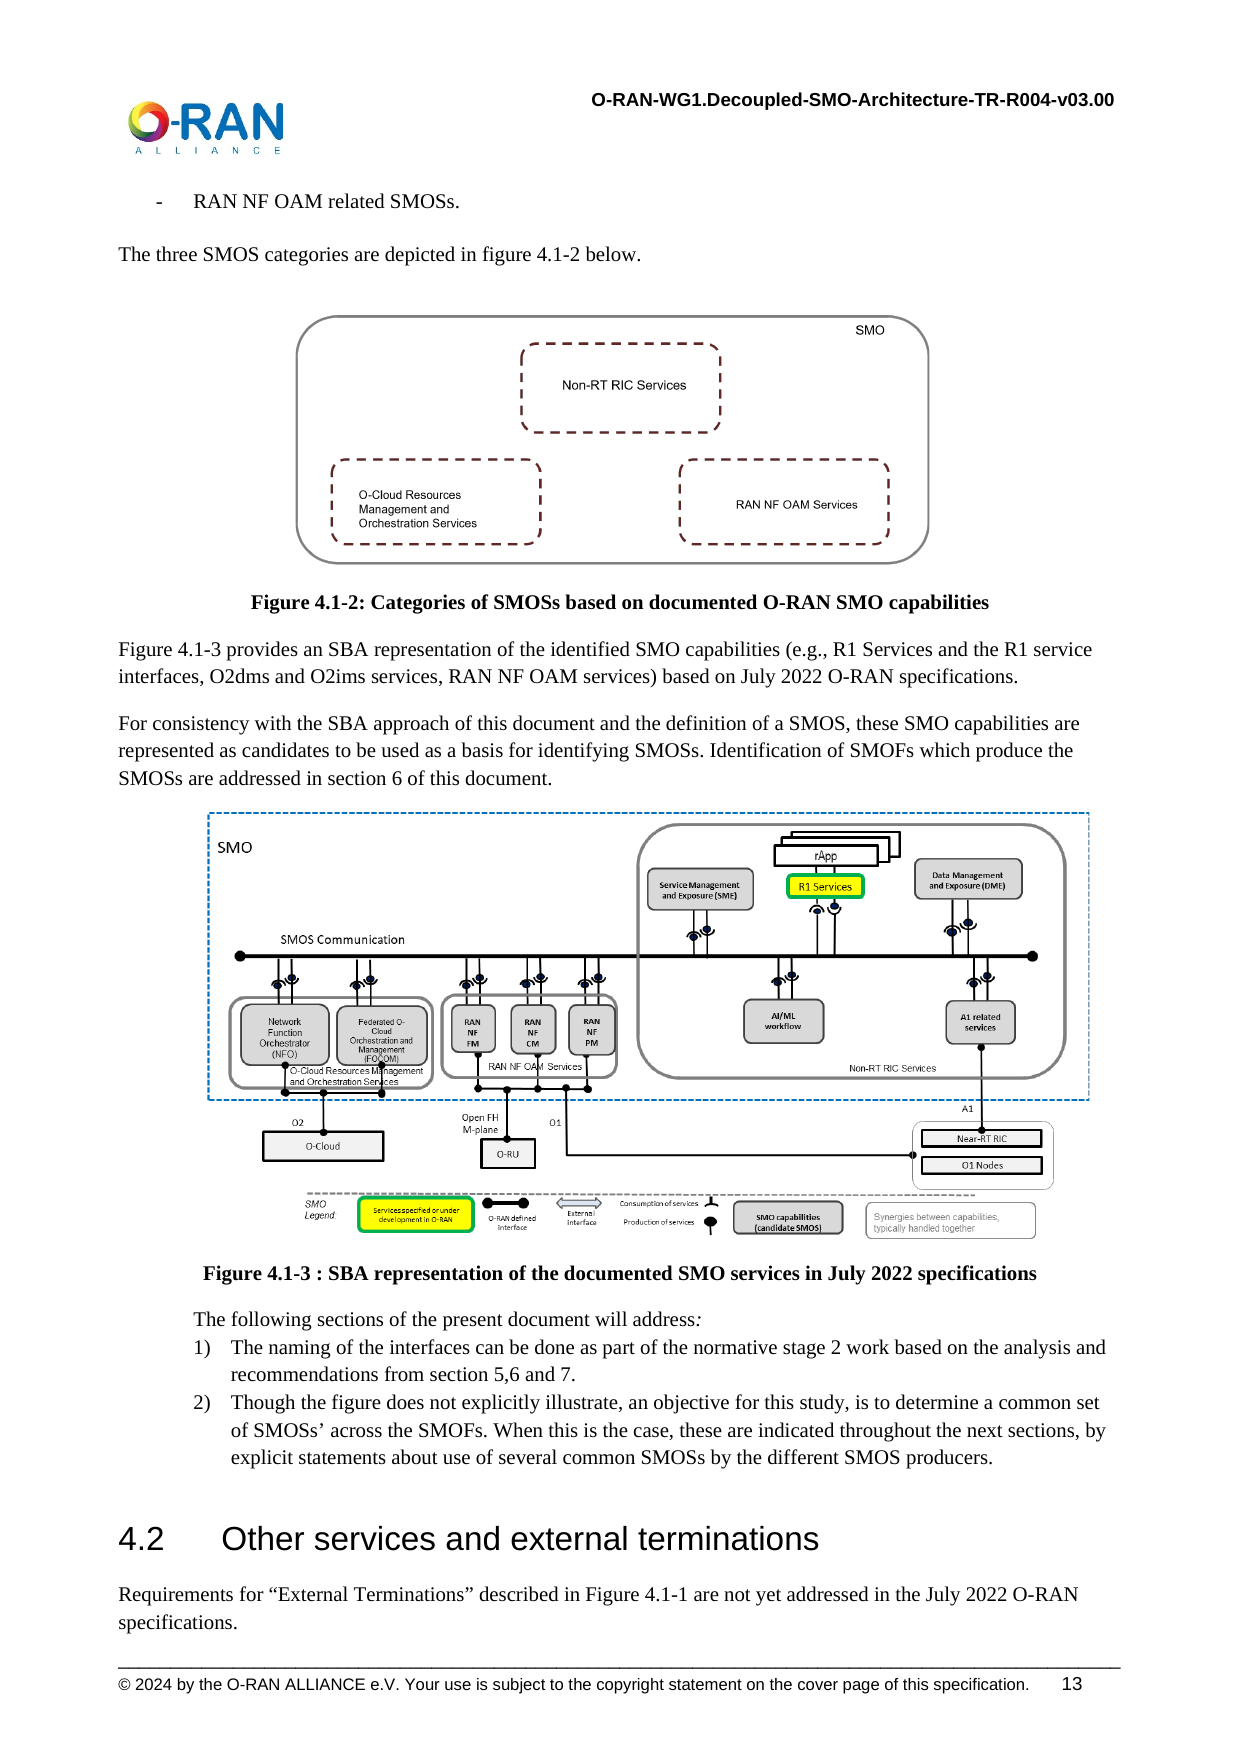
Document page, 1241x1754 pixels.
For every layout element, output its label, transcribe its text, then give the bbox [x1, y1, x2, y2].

text The three SMOS categories are depicted in figure 4.1-2 below. [118, 242, 1122, 266]
picture [295, 315, 930, 568]
text Figure 4.1-3 provides an SBA representation of the identified SMO capabilities (e.g., R1 Services and the R1 service interfaces, O2dms and O2ims services, RAN NF OAM services) based on July 2022 O-RAN specifications. [118, 637, 1122, 688]
text Requirements for “External Terminations” described in Figure 4.1-1 are not yet addressed in the July 2022 O-RAN specifications. [118, 1582, 1122, 1634]
subtitle Other services and external terminations [118, 1519, 1122, 1558]
list The naming of the interfaces can be done as part of the normative stage 2 work based on the analysis and recommendations from section 5,6 and 7. [193, 1335, 1122, 1386]
list Though the figure does not explicitly illustrate, an objective for this study, is to determine a common set of SMOSs’ across the SMOFs. When this is the case, these are indicated throughout the next sections, by explicit statements about use of several common SMOSs by the different SMOS producers. [193, 1390, 1122, 1469]
text Figure 4.1-2: Categories of SMOSs based on documented O-RAN SMO capabilities [118, 590, 1122, 614]
list The following sections of the present document will address: [193, 1307, 1122, 1331]
picture [206, 812, 1090, 1239]
text For consistency with the SBA approach of this document and the definition of a SMOS, these SMO capabilities are represented as candidates to be used as a basis for identifying SMOSs. Identification of SMOFs which produce the SMOSs are addressed in section 6 of this document. [118, 711, 1122, 790]
text Figure 4.1-3 : SBA representation of the documented SMO services in July 2022 specifications [118, 1261, 1122, 1285]
list RAN NF OAM related SMOSs. [156, 189, 1122, 213]
picture [118, 88, 297, 165]
